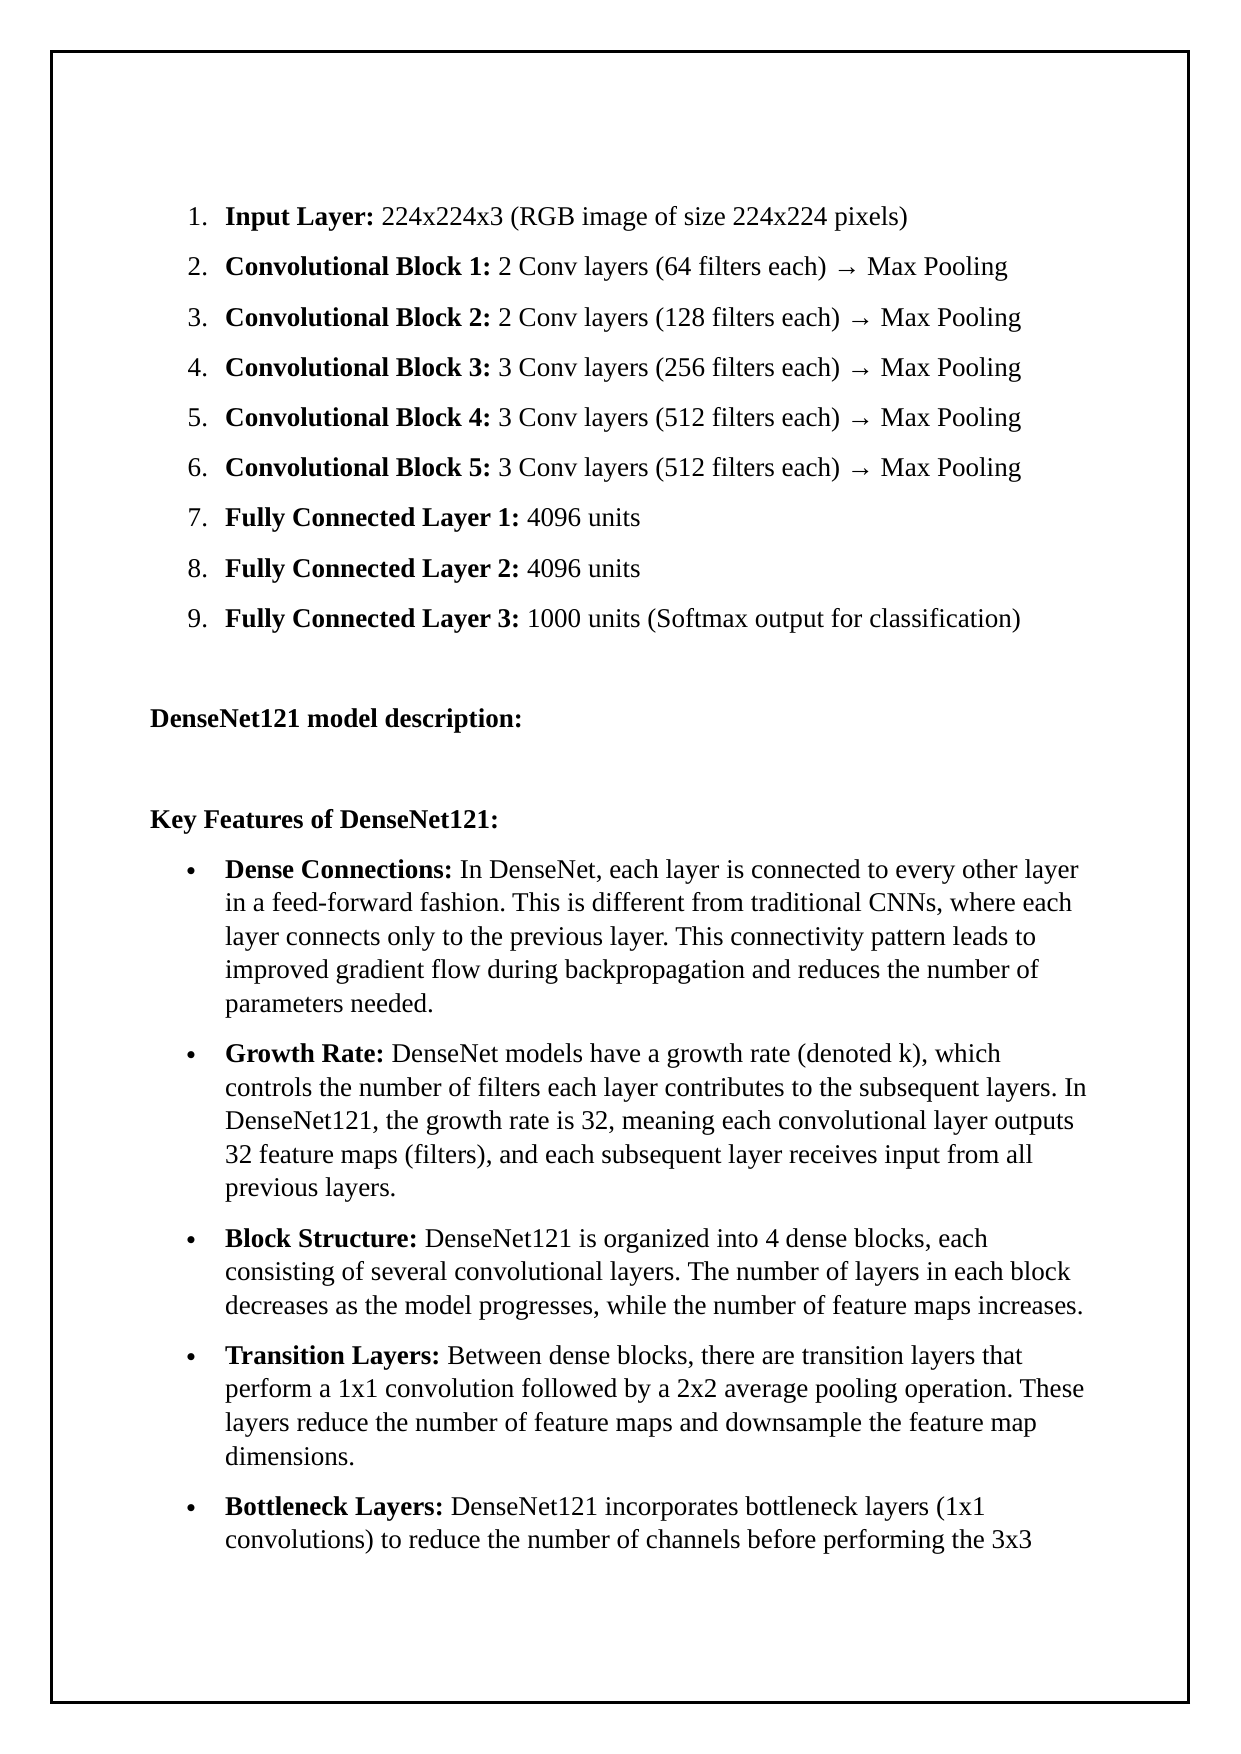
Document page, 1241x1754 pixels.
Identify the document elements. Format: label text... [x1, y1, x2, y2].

list Convolutional Block 2: 2 Conv layers (128 filters each) → Max Pooling [187, 301, 1090, 332]
list Convolutional Block 4: 3 Conv layers (512 filters each) → Max Pooling [187, 401, 1090, 432]
list Growth Rate: DenseNet models have a growth rate (denoted k), which controls the number of filters each layer contributes to the subsequent layers. In DenseNet121, the growth rate is 32, meaning each convolutional layer outputs 32 feature maps (filters), and each subsequent layer receives input from all previous layers. [187, 1037, 1090, 1203]
list Input Layer: 224x224x3 (RGB image of size 224x224 pixels) [187, 200, 1090, 231]
list Convolutional Block 5: 3 Conv layers (512 filters each) → Max Pooling [187, 451, 1090, 482]
list Transition Layers: Between dense blocks, there are transition layers that perform a 1x1 convolution followed by a 2x2 average pooling operation. These layers reduce the number of feature maps and downsample the feature map dimensions. [187, 1339, 1090, 1471]
list Convolutional Block 1: 2 Conv layers (64 filters each) → Max Pooling [187, 250, 1090, 282]
list Dense Connections: In DenseNet, each layer is connected to every other layer in a feed-forward fashion. This is different from traditional CNNs, where each layer connects only to the previous layer. This connectivity pattern leads to improved gradient flow during backpropagation and reduces the number of parameters needed. [187, 853, 1090, 1018]
list Convolutional Block 3: 3 Conv layers (256 filters each) → Max Pooling [187, 351, 1090, 382]
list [187, 1490, 1090, 1554]
list Block Structure: DenseNet121 is organized into 4 dense blocks, each consisting of several convolutional layers. The number of layers in each block decreases as the model progresses, while the number of feature maps increases. [187, 1222, 1090, 1320]
list Fully Connected Layer 3: 1000 units (Softmax output for classification) [187, 602, 1090, 633]
list Fully Connected Layer 1: 4096 units [187, 501, 1090, 533]
list Fully Connected Layer 2: 4096 units [187, 552, 1090, 583]
text DenseNet121 model description: [150, 702, 1090, 733]
text Key Features of DenseNet121: [150, 803, 1090, 834]
